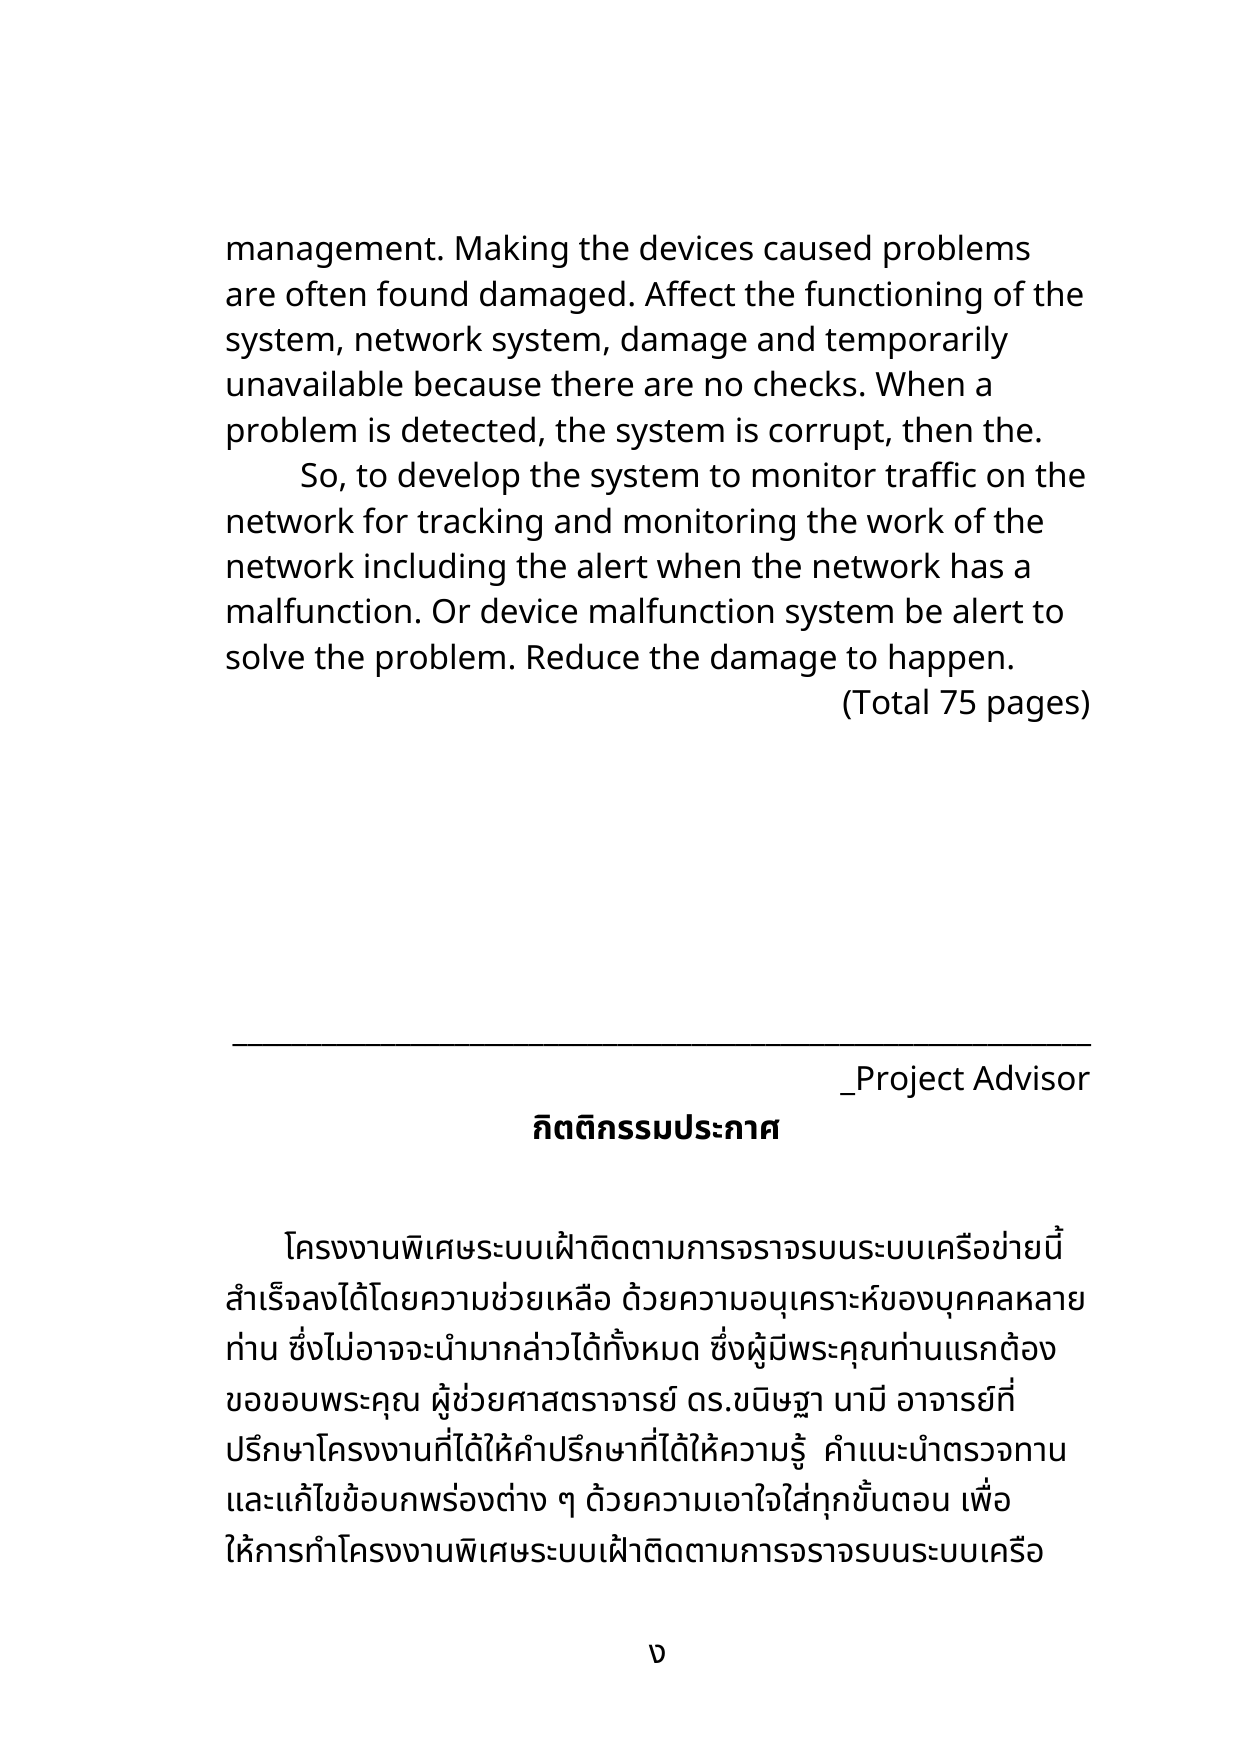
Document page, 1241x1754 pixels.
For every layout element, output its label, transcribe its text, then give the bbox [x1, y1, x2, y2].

text So, to develop the system to monitor traffic on the network for tracking and monitoring the work of the network including the alert when the network has a malfunction. Or device malfunction system be alert to solve the problem. Reduce the damage to happen. [225, 452, 1090, 679]
text (Total 75 pages) [225, 679, 1090, 724]
text กิตติกรรมประกาศ [225, 1104, 1087, 1154]
text ___________________________________________________________Project Advisor [225, 1006, 1090, 1101]
